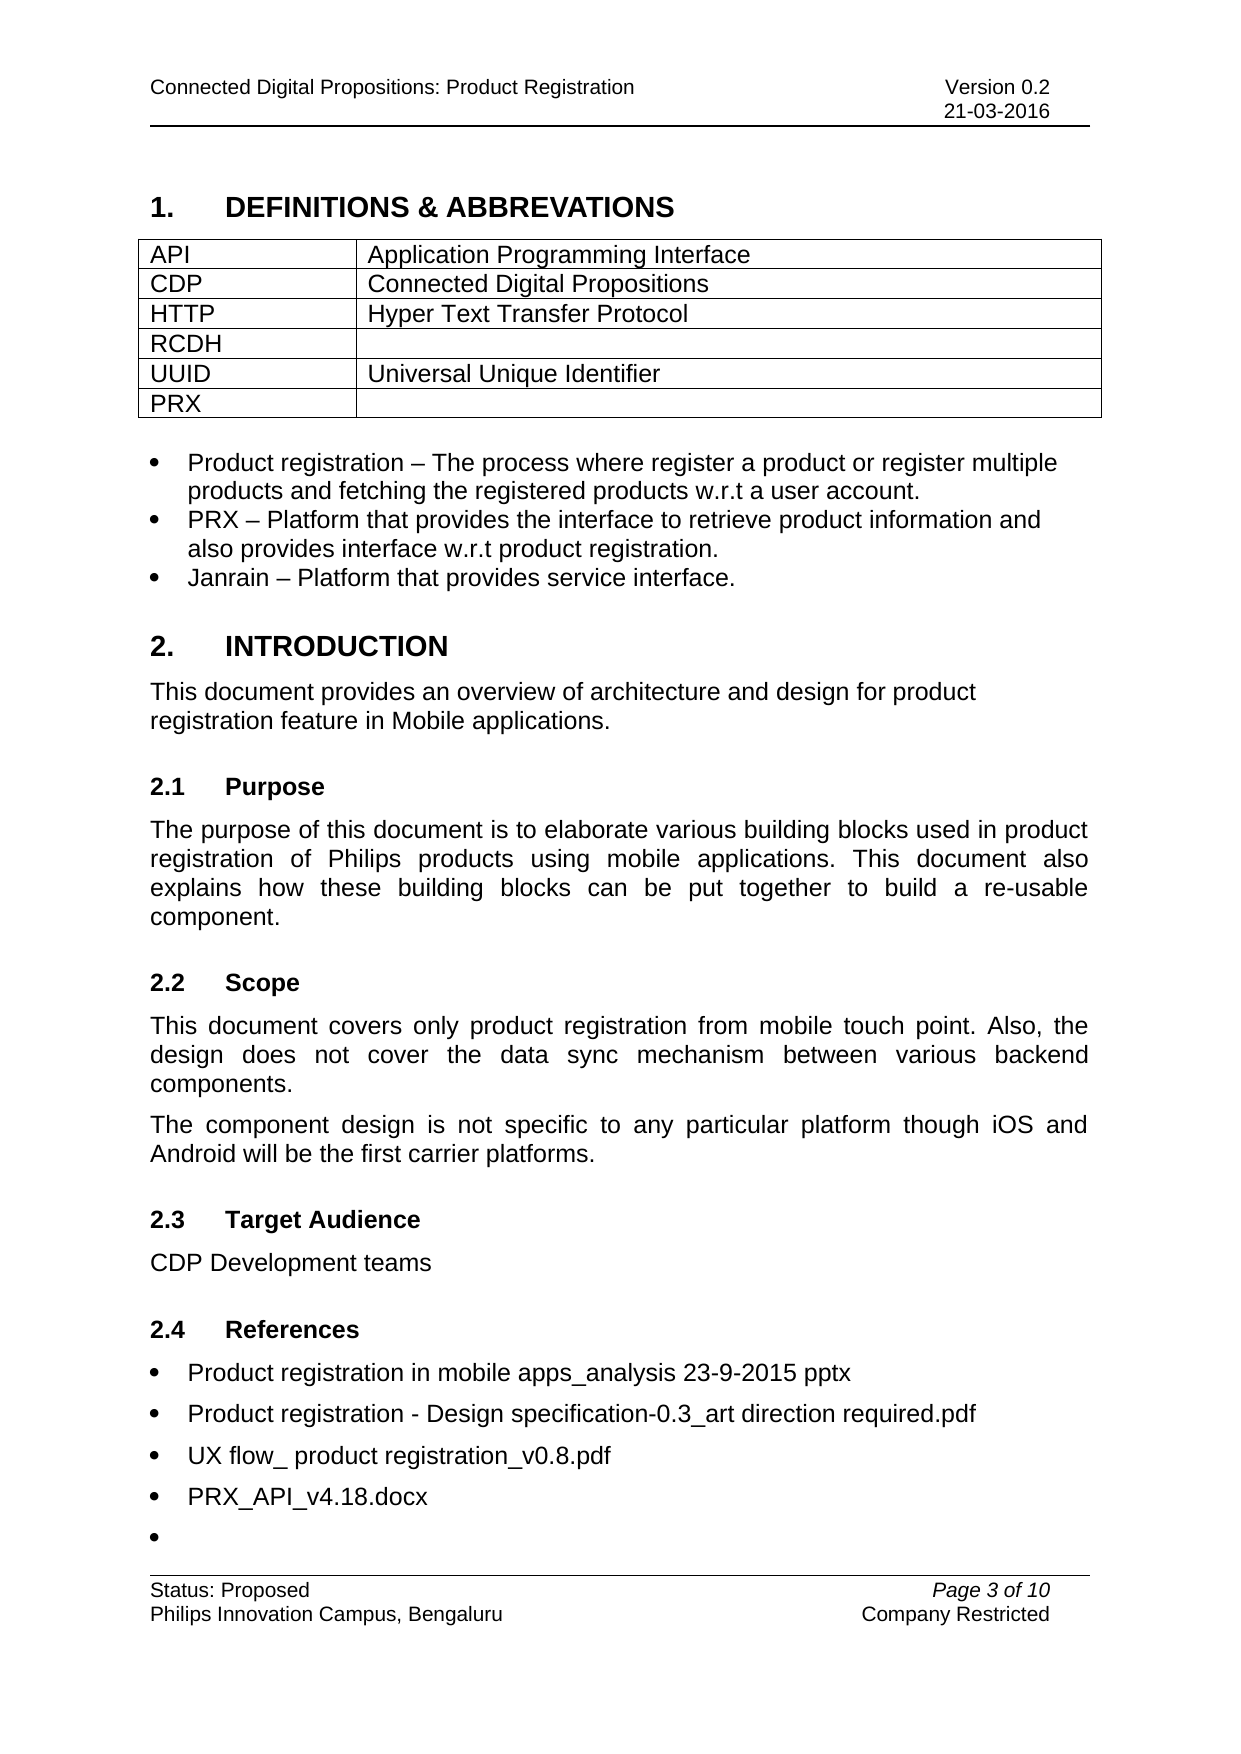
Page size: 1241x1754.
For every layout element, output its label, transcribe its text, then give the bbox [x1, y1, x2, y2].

table_cell Hyper Text Transfer Protocol [357, 299, 1101, 328]
subtitle References [150, 1315, 1090, 1343]
subtitle DEFINITIONS & ABBREVATIONS [150, 190, 1090, 224]
table_cell RCDH [139, 329, 356, 358]
list PRX – Platform that provides the interface to retrieve product information and also provides interface w.r.t product registration. [150, 505, 1090, 563]
table_cell [357, 329, 1101, 358]
table_cell UUID [139, 359, 356, 387]
text CDP Development teams [150, 1248, 1090, 1277]
table_cell CDP [139, 269, 356, 298]
list PRX_API_v4.18.docx [150, 1482, 1090, 1511]
list UX flow_ product registration_v0.8.pdf [150, 1441, 1090, 1469]
table_cell HTTP [139, 299, 356, 328]
text The component design is not specific to any particular platform though iOS and Android will be the first carrier platforms. [150, 1110, 1090, 1168]
table_cell Connected Digital Propositions [357, 269, 1101, 298]
text The purpose of this document is to elaborate various building blocks used in product registration of Philips products using mobile applications. This document also explains how these building blocks can be put together to build a re-usable component. [150, 816, 1090, 931]
list Product registration – The process where register a product or register multiple products and fetching the registered products w.r.t a user account. [150, 447, 1090, 505]
subtitle Target Audience [150, 1205, 1090, 1234]
table_cell [357, 389, 1101, 417]
table_header Application Programming Interface [357, 240, 1101, 268]
table_cell PRX [139, 389, 356, 417]
subtitle INTRODUCTION [150, 629, 1090, 663]
list Janrain – Platform that provides service interface. [150, 563, 1090, 592]
text This document provides an overview of architecture and design for product registration feature in Mobile applications. [150, 677, 1090, 735]
subtitle Purpose [150, 772, 1090, 801]
subtitle Scope [150, 968, 1090, 997]
list Product registration - Design specification-0.3_art direction required.pdf [150, 1399, 1090, 1428]
table_header API [139, 240, 356, 268]
text This document covers only product registration from mobile touch point. Also, the design does not cover the data sync mechanism between various backend components. [150, 1011, 1090, 1098]
list Product registration in mobile apps_analysis 23-9-2015 pptx [150, 1358, 1090, 1387]
table_cell Universal Unique Identifier [357, 359, 1101, 387]
